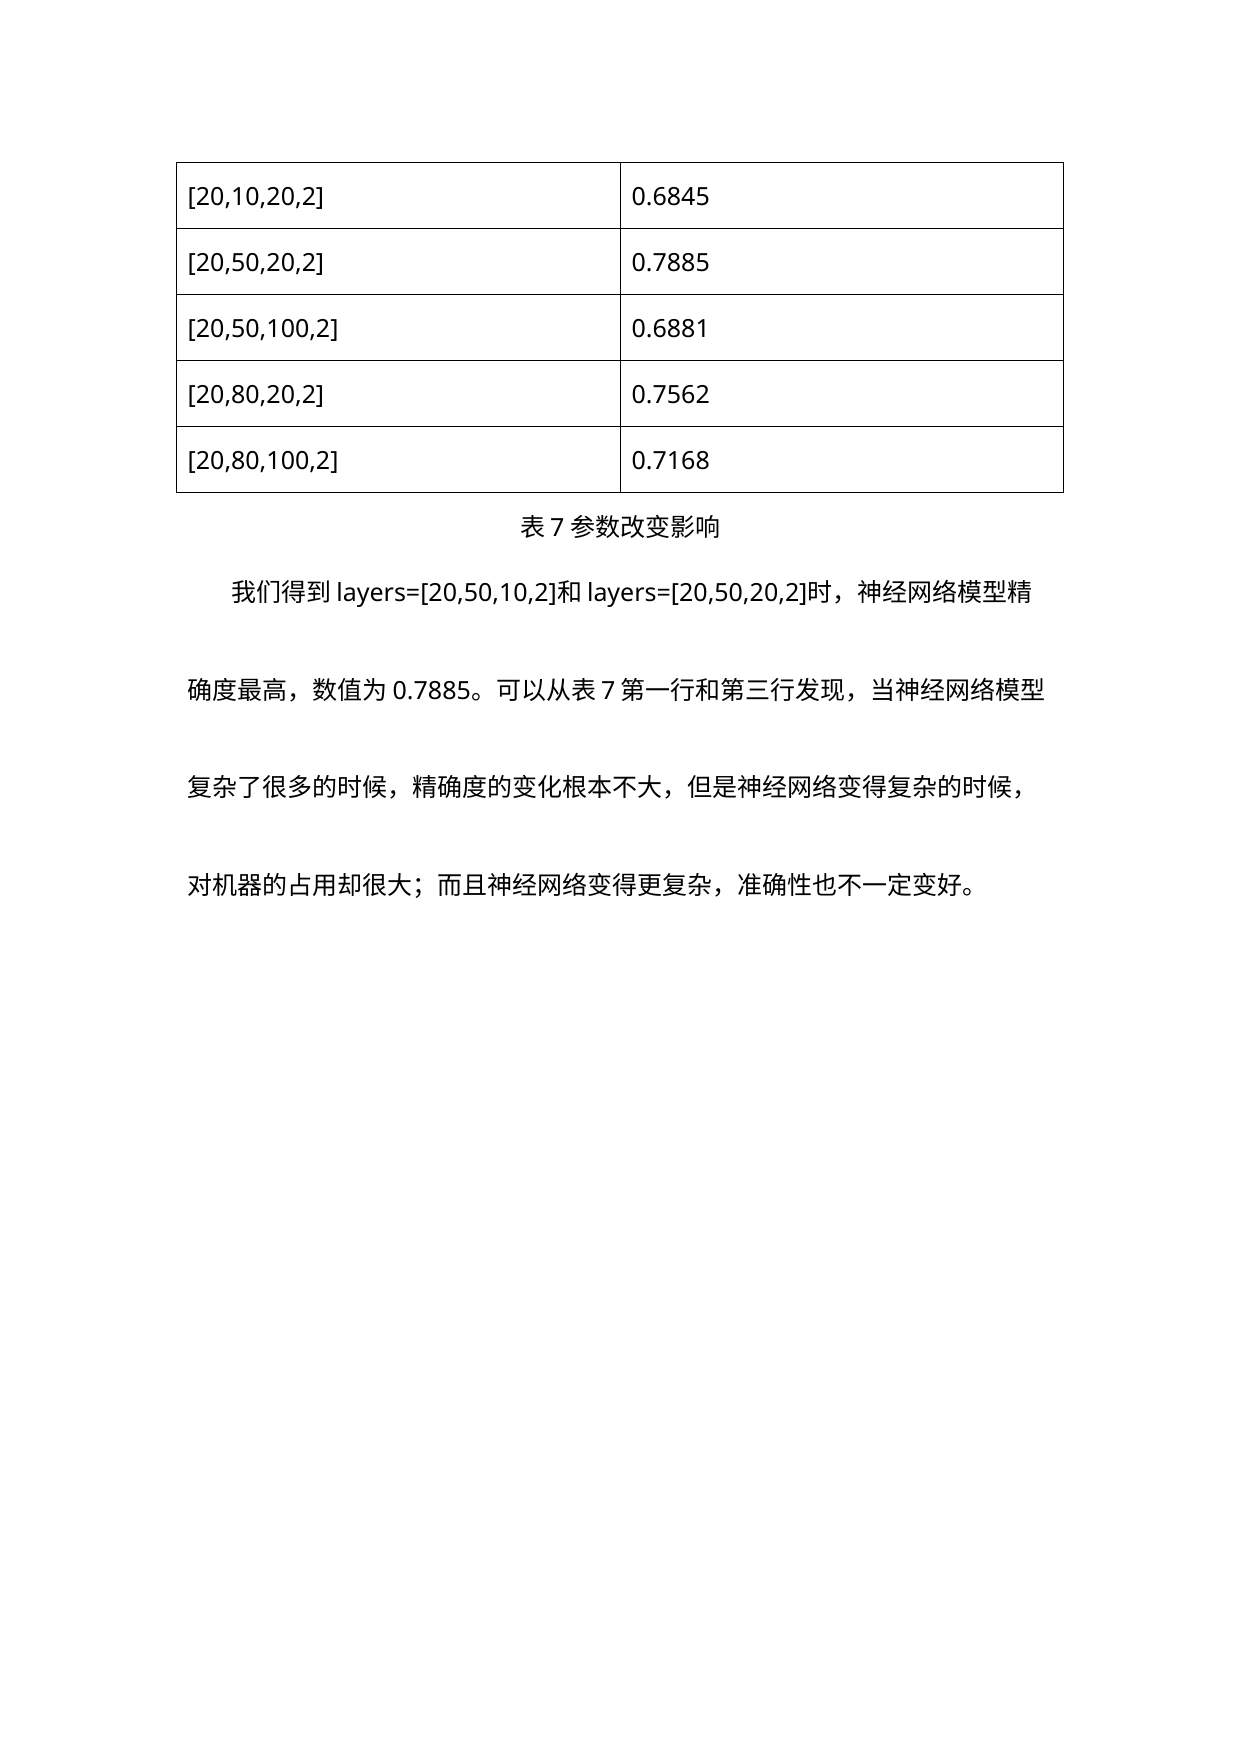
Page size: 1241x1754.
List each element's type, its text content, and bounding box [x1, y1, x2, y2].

table_cell [20,10,20,2] [177, 163, 620, 228]
table_cell 0.7168 [621, 427, 1063, 492]
table_cell [20,50,20,2] [177, 229, 620, 294]
text 我们得到layers=[20,50,10,2]和layers=[20,50,20,2]时，神经网络模型精确度最高，数值为0.7885。可以从表7第一行和第三行发现，当神经网络模型复杂了很多的时候，精确度的变化根本不大，但是神经网络变得复杂的时候，对机器的占用却很大；而且神经网络变得更复杂，准确性也不一定变好。 [187, 558, 1053, 916]
text 表7 参数改变影响 [187, 493, 1053, 558]
table_cell [20,50,100,2] [177, 295, 620, 360]
table_cell 0.7562 [621, 361, 1063, 426]
table_cell 0.6881 [621, 295, 1063, 360]
table_cell [20,80,100,2] [177, 427, 620, 492]
table_cell 0.7885 [621, 229, 1063, 294]
table_cell 0.6845 [621, 163, 1063, 228]
table_cell [20,80,20,2] [177, 361, 620, 426]
